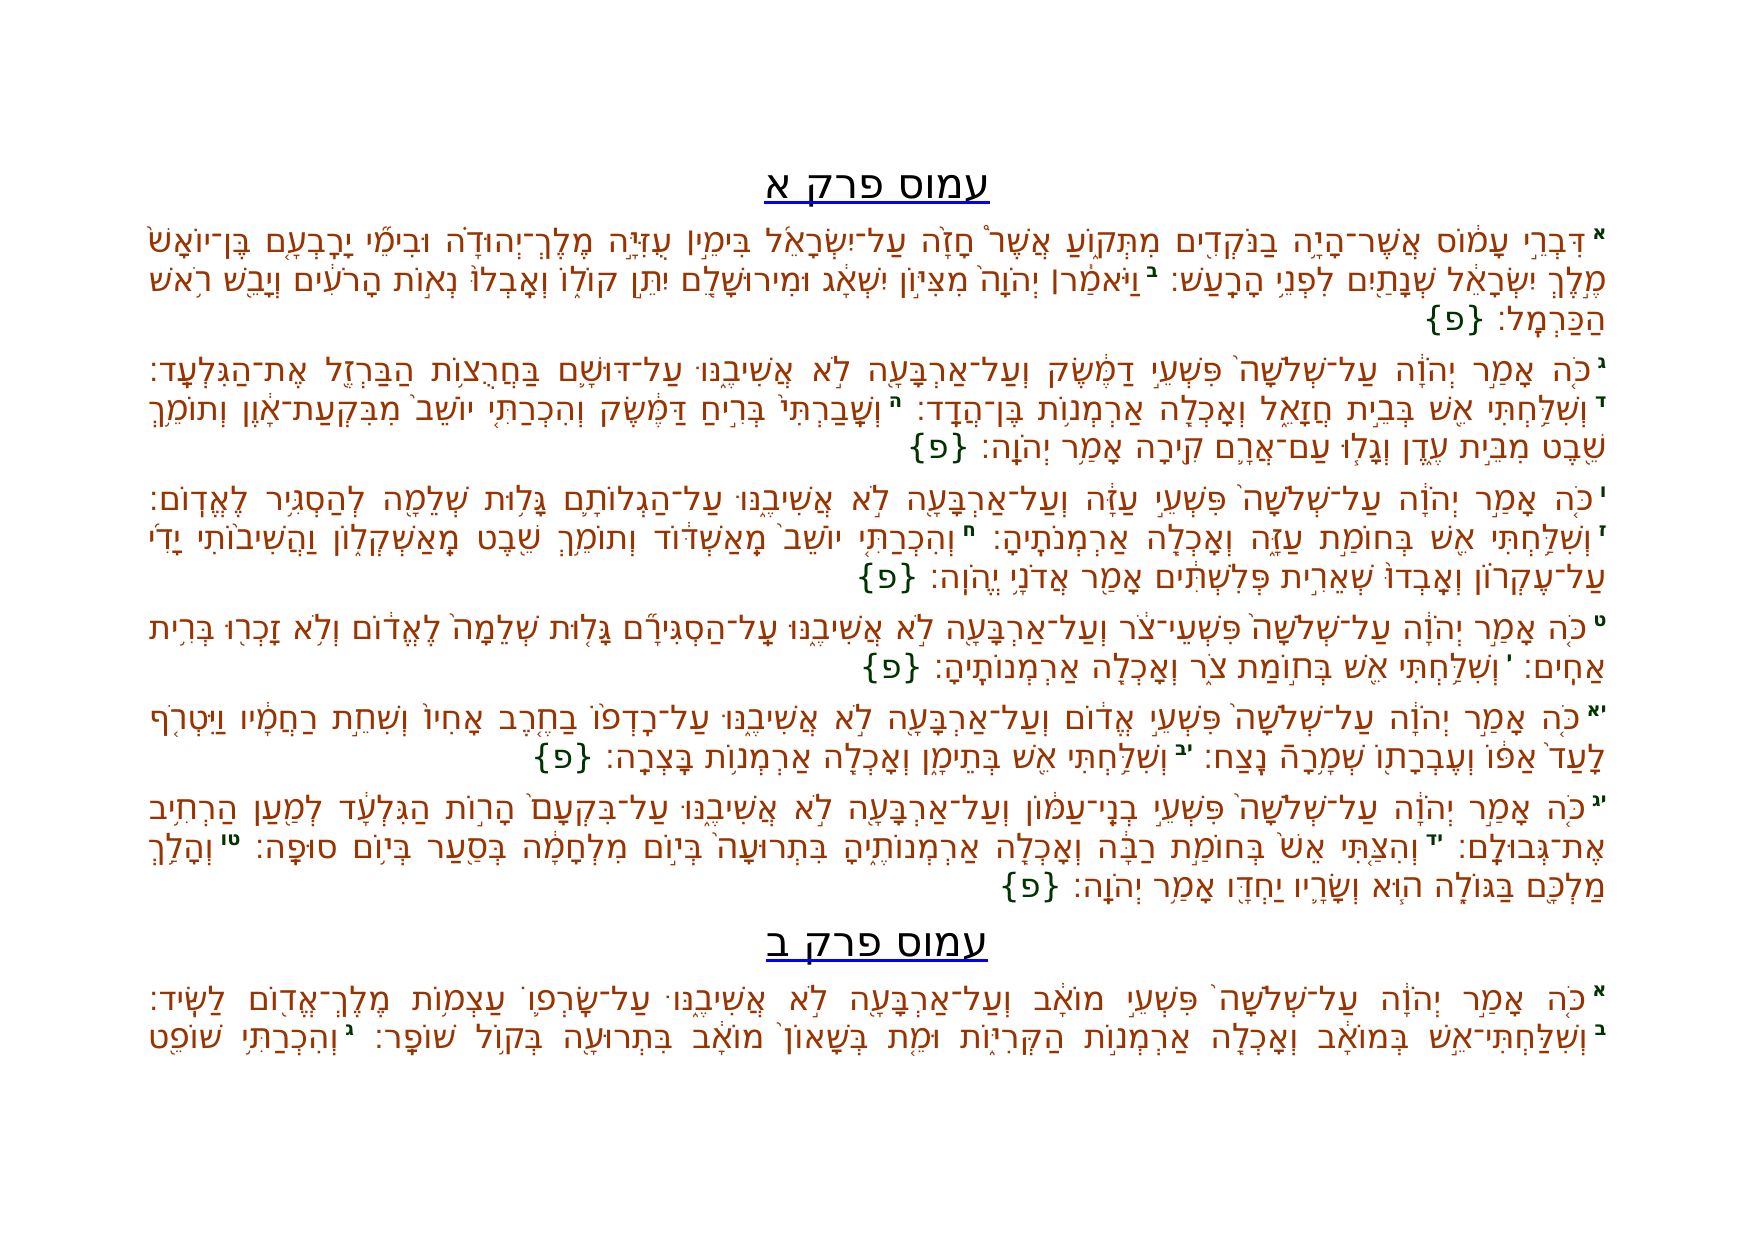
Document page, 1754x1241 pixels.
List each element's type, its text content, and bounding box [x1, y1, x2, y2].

text עמוס פרק א [148, 160, 1606, 209]
text עמוס פרק ב [148, 918, 1606, 966]
text ו כֹּ֚ה אָמַ֣ר יְהֹוָ֔ה עַל־שְׁלֹשָׁה֙ פִּשְׁעֵ֣י עַזָּ֔ה וְעַל־אַרְבָּעָ֖ה לֹ֣א אֲשִׁיבֶ֑נּוּ עַל־הַגְלוֹתָ֛ם גָּל֥וּת שְׁלֵמָ֖ה לְהַסְגִּ֥יר לֶאֱדֽוֹם׃ ז וְשִׁלַּ֥חְתִּי אֵ֖שׁ בְּחוֹמַ֣ת עַזָּ֑ה וְאָכְלָ֖ה אַרְמְנֹתֶֽיהָ׃ ח וְהִכְרַתִּ֤י יוֹשֵׁב֙ מֵֽאַשְׁדּ֔וֹד וְתוֹמֵ֥ךְ שֵׁ֖בֶט מֵֽאַשְׁקְל֑וֹן וַהֲשִׁיב֨וֹתִי יָדִ֜י עַל־עֶקְר֗וֹן וְאָֽבְדוּ֙ שְׁאֵרִ֣ית פְּלִשְׁתִּ֔ים אָמַ֖ר אֲדֹנָ֥י יֱהֹוִֽה׃ {פ} [148, 557, 898, 596]
text ג כֹּ֚ה אָמַ֣ר יְהֹוָ֔ה עַל־שְׁלֹשָׁה֙ פִּשְׁעֵ֣י דַמֶּ֔שֶׂק וְעַל־אַרְבָּעָ֖ה לֹ֣א אֲשִׁיבֶ֑נּוּ עַל־דּוּשָׁ֛ם בַּחֲרֻצ֥וֹת הַבַּרְזֶ֖ל אֶת־הַגִּלְעָֽד׃ ד וְשִׁלַּ֥חְתִּי אֵ֖שׁ בְּבֵ֣ית חֲזָאֵ֑ל וְאָכְלָ֖ה אַרְמְנ֥וֹת בֶּן־הֲדָֽד׃ ה וְשָֽׁבַרְתִּי֙ בְּרִ֣יחַ דַּמֶּ֔שֶׂק וְהִכְרַתִּ֤י יוֹשֵׁב֙ מִבִּקְעַת־אָ֔וֶן וְתוֹמֵ֥ךְ שֵׁ֖בֶט מִבֵּ֣ית עֶ֑דֶן וְגָל֧וּ עַם־אֲרָ֛ם קִ֖ירָה אָמַ֥ר יְהֹוָֽה׃ {פ} [148, 428, 949, 467]
text ט כֹּ֚ה אָמַ֣ר יְהֹוָ֔ה עַל־שְׁלֹשָׁה֙ פִּשְׁעֵי־צֹ֔ר וְעַל־אַרְבָּעָ֖ה לֹ֣א אֲשִׁיבֶ֑נּוּ עַֽל־הַסְגִּירָ֞ם גָּל֤וּת שְׁלֵמָה֙ לֶאֱד֔וֹם וְלֹ֥א זָכְר֖וּ בְּרִ֥ית אַחִֽים׃ י וְשִׁלַּ֥חְתִּי אֵ֖שׁ בְּח֣וֹמַת צֹ֑ר וְאָכְלָ֖ה אַרְמְנוֹתֶֽיהָ׃ {פ} [148, 647, 901, 686]
text יא כֹּ֚ה אָמַ֣ר יְהֹוָ֔ה עַל־שְׁלֹשָׁה֙ פִּשְׁעֵ֣י אֱד֔וֹם וְעַל־אַרְבָּעָ֖ה לֹ֣א אֲשִׁיבֶ֑נּוּ עַל־רׇדְפ֨וֹ בַחֶ֤רֶב אָחִיו֙ וְשִׁחֵ֣ת רַחֲמָ֔יו וַיִּטְרֹ֤ף לָעַד֙ אַפּ֔וֹ וְעֶבְרָת֖וֹ שְׁמָ֥רָהֿ נֶֽצַח׃ יב וְשִׁלַּ֥חְתִּי אֵ֖שׁ בְּתֵימָ֑ן וְאָכְלָ֖ה אַרְמְנ֥וֹת בׇּצְרָֽה׃ {פ} [148, 737, 1606, 776]
text א דִּבְרֵ֣י עָמ֔וֹס אֲשֶׁר־הָיָ֥ה בַנֹּקְדִ֖ים מִתְּק֑וֹעַ אֲשֶׁר֩ חָזָ֨ה עַל־יִשְׂרָאֵ֜ל בִּימֵ֣י׀ עֻזִּיָּ֣ה מֶלֶךְ־יְהוּדָ֗ה וּבִימֵ֞י יָרׇבְעָ֤ם בֶּן־יוֹאָשׁ֙ מֶ֣לֶךְ יִשְׂרָאֵ֔ל שְׁנָתַ֖יִם לִפְנֵ֥י הָרָֽעַשׁ׃ ב וַיֹּאמַ֓ר׀ יְהֹוָה֙ מִצִּיּ֣וֹן יִשְׁאָ֔ג וּמִירוּשָׁלַ֖͏ִם יִתֵּ֣ן קוֹל֑וֹ וְאָֽבְלוּ֙ נְא֣וֹת הָרֹעִ֔ים וְיָבֵ֖שׁ רֹ֥אשׁ הַכַּרְמֶֽל׃ {פ} [148, 299, 1465, 338]
text יג כֹּ֚ה אָמַ֣ר יְהֹוָ֔ה עַל־שְׁלֹשָׁה֙ פִּשְׁעֵ֣י בְנֵֽי־עַמּ֔וֹן וְעַל־אַרְבָּעָ֖ה לֹ֣א אֲשִׁיבֶ֑נּוּ עַל־בִּקְעָם֙ הָר֣וֹת הַגִּלְעָ֔ד לְמַ֖עַן הַרְחִ֥יב אֶת־גְּבוּלָֽם׃ יד וְהִצַּ֤תִּי אֵשׁ֙ בְּחוֹמַ֣ת רַבָּ֔ה וְאָכְלָ֖ה אַרְמְנוֹתֶ֑יהָ בִּתְרוּעָה֙ בְּי֣וֹם מִלְחָמָ֔ה בְּסַ֖עַר בְּי֥וֹם סוּפָֽה׃ טו וְהָלַ֥ךְ מַלְכָּ֖ם בַּגּוֹלָ֑ה ה֧וּא וְשָׂרָ֛יו יַחְדָּ֖ו אָמַ֥ר יְהֹוָֽה׃ {פ} [148, 867, 1040, 905]
